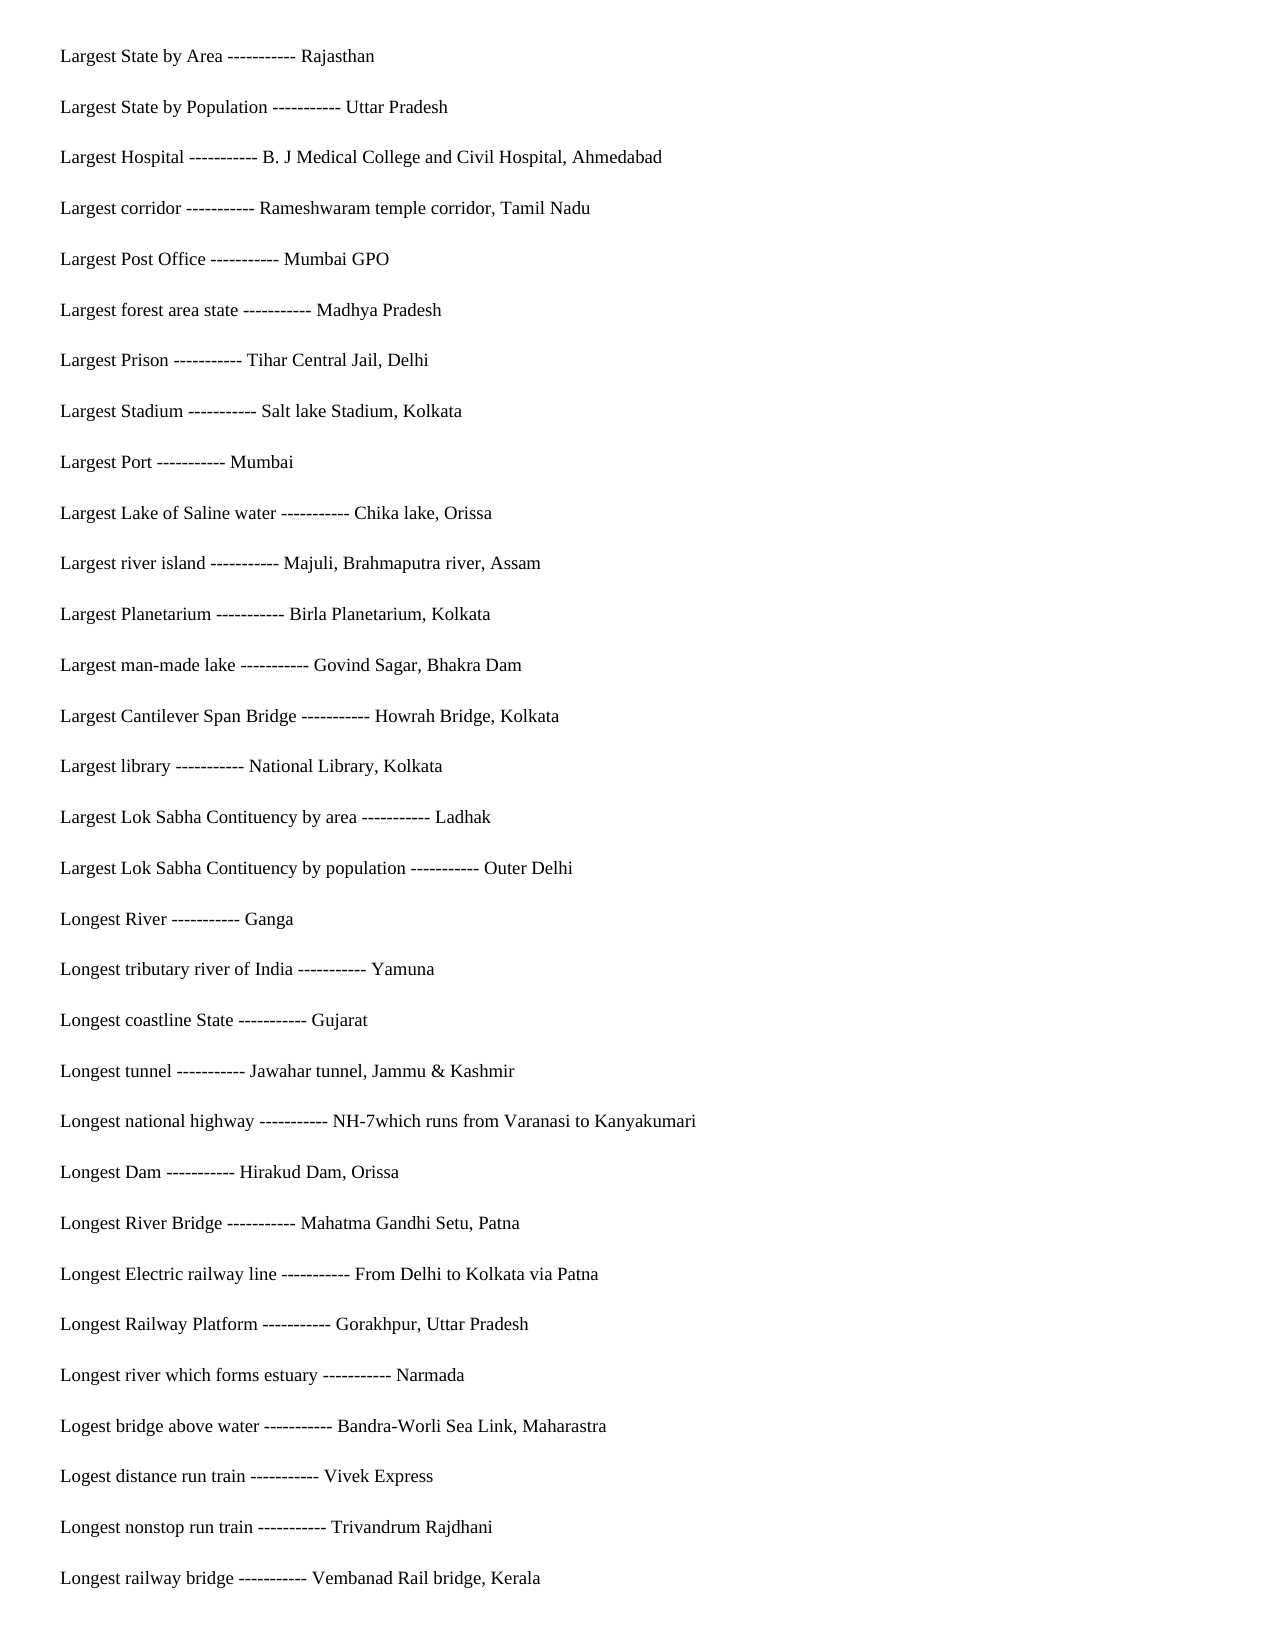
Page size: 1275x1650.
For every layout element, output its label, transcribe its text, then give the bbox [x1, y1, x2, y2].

text Logest distance run train ----------- Vivek Express [60, 1465, 1215, 1487]
text Longest River ----------- Ganga [60, 907, 1215, 929]
text Longest coastline State ----------- Gujarat [60, 1009, 1215, 1030]
text Longest Electric railway line ----------- From Delhi to Kolkata via Patna [60, 1262, 1215, 1284]
text Logest bridge above water ----------- Bandra-Worli Sea Link, Maharastra [60, 1415, 1215, 1436]
text Largest State by Area ----------- Rajasthan [60, 45, 1215, 67]
text Longest tributary river of India ----------- Yamuna [60, 958, 1215, 980]
text Largest man-made lake ----------- Govind Sagar, Bhakra Dam [60, 654, 1215, 675]
text Longest River Bridge ----------- Mahatma Gandhi Setu, Patna [60, 1212, 1215, 1233]
text Longest railway bridge ----------- Vembanad Rail bridge, Kerala [60, 1567, 1215, 1588]
text Largest Cantilever Span Bridge ----------- Howrah Bridge, Kolkata [60, 704, 1215, 726]
text Largest Lake of Saline water ----------- Chika lake, Orissa [60, 502, 1215, 523]
text Largest Lok Sabha Contituency by area ----------- Ladhak [60, 806, 1215, 827]
text Longest national highway ----------- NH-7which runs from Varanasi to Kanyakumari [60, 1110, 1215, 1132]
text Largest Prison ----------- Tihar Central Jail, Delhi [60, 349, 1215, 371]
text Largest library ----------- National Library, Kolkata [60, 755, 1215, 777]
text Largest Stadium ----------- Salt lake Stadium, Kolkata [60, 400, 1215, 422]
text Largest Hospital ----------- B. J Medical College and Civil Hospital, Ahmedabad [60, 146, 1215, 168]
text Largest corridor ----------- Rameshwaram temple corridor, Tamil Nadu [60, 197, 1215, 219]
text Longest Railway Platform ----------- Gorakhpur, Uttar Pradesh [60, 1313, 1215, 1335]
text Largest Lok Sabha Contituency by population ----------- Outer Delhi [60, 857, 1215, 878]
text Longest tunnel ----------- Jawahar tunnel, Jammu & Kashmir [60, 1059, 1215, 1081]
text Largest Post Office ----------- Mumbai GPO [60, 248, 1215, 269]
text Longest Dam ----------- Hirakud Dam, Orissa [60, 1161, 1215, 1183]
text Largest river island ----------- Majuli, Brahmaputra river, Assam [60, 552, 1215, 574]
text Largest forest area state ----------- Madhya Pradesh [60, 299, 1215, 320]
text Largest Port ----------- Mumbai [60, 451, 1215, 472]
text Longest nonstop run train ----------- Trivandrum Rajdhani [60, 1516, 1215, 1538]
text Largest Planetarium ----------- Birla Planetarium, Kolkata [60, 603, 1215, 624]
text Largest State by Population ----------- Uttar Pradesh [60, 96, 1215, 117]
text Longest river which forms estuary ----------- Narmada [60, 1364, 1215, 1386]
